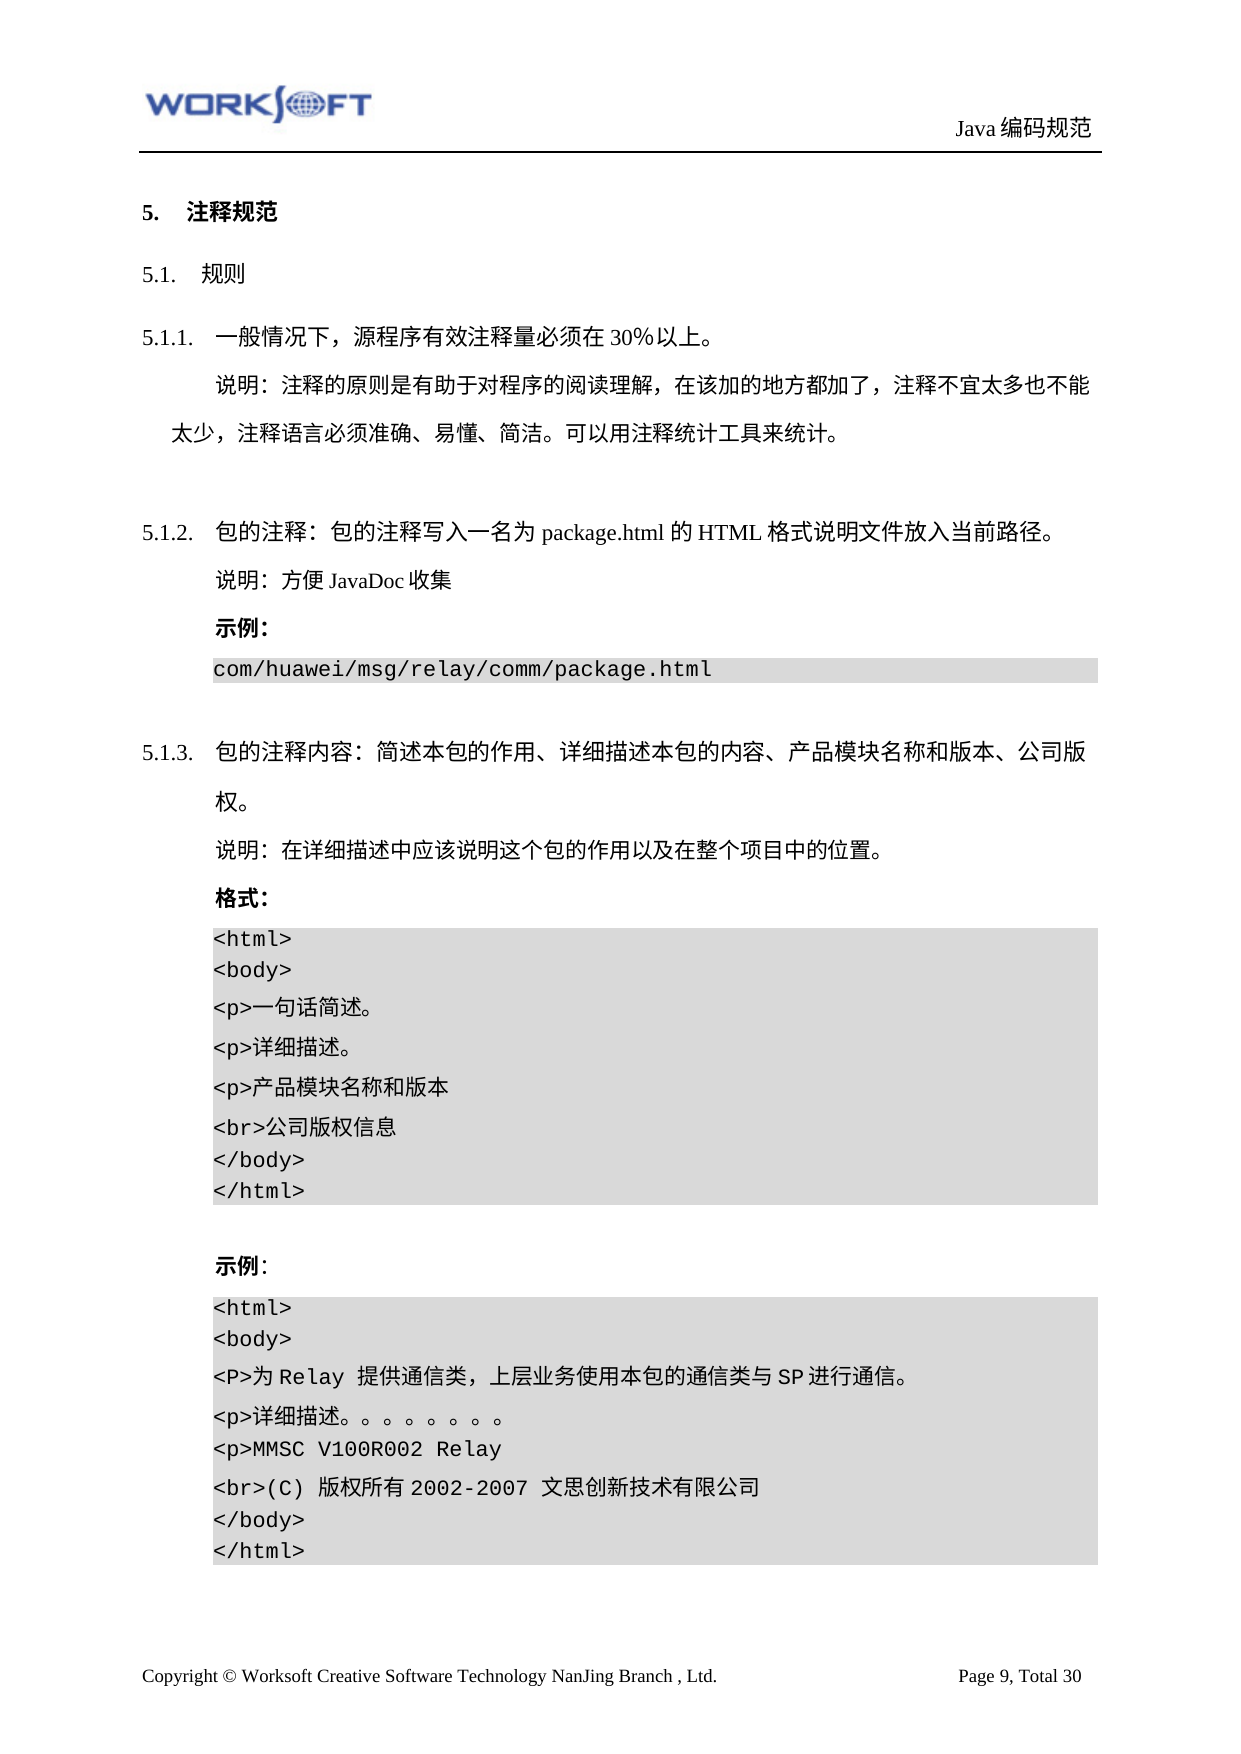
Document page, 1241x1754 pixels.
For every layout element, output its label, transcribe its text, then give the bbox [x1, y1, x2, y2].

text <p>产品模块名称和版本 [213, 1070, 1098, 1102]
text 示例： [171, 611, 1098, 643]
text <body> [213, 1328, 1098, 1353]
text <p>一句话简述。 [213, 990, 1098, 1022]
text </html> [213, 1540, 1098, 1565]
text <body> [213, 959, 1098, 984]
text <p>详细描述。 [213, 1030, 1098, 1062]
text <p>MMSC V100R002 Relay [213, 1438, 1098, 1463]
text <P>为 Relay 提供通信类，上层业务使用本包的通信类与SP进行通信。 [213, 1359, 1098, 1391]
picture [141, 67, 378, 136]
subtitle 规则 [142, 256, 1098, 289]
text 示例： [171, 1249, 1098, 1281]
subtitle 包的注释：包的注释写入一名为 package.html 的HTML格式说明文件放入当前路径。 [142, 514, 1098, 547]
subtitle 注释规范 [142, 194, 1098, 227]
text 说明：在详细描述中应该说明这个包的作用以及在整个项目中的位置。 [171, 833, 1098, 865]
text 说明：方便JavaDoc收集 [171, 563, 1098, 595]
text </body> [213, 1150, 1098, 1174]
subtitle 包的注释内容：简述本包的作用、详细描述本包的内容、产品模块名称和版本、公司版权。 [142, 734, 1098, 817]
subtitle 一般情况下，源程序有效注释量必须在30％以上。 [142, 319, 1098, 352]
text 格式： [171, 881, 1098, 912]
text <html> [213, 928, 1098, 953]
text <html> [213, 1297, 1098, 1322]
text </html> [213, 1181, 1098, 1205]
text <br>公司版权信息 [213, 1110, 1098, 1142]
text </body> [213, 1509, 1098, 1534]
text <p>详细描述。。。。。。。。 [213, 1399, 1098, 1431]
text com/huawei/msg/relay/comm/package.html [213, 658, 1098, 683]
text 说明：注释的原则是有助于对程序的阅读理解，在该加的地方都加了，注释不宜太多也不能太少，注释语言必须准确、易懂、简洁。可以用注释统计工具来统计。 [171, 368, 1098, 448]
text <br>(C) 版权所有 2002-2007 文思创新技术有限公司 [213, 1469, 1098, 1501]
